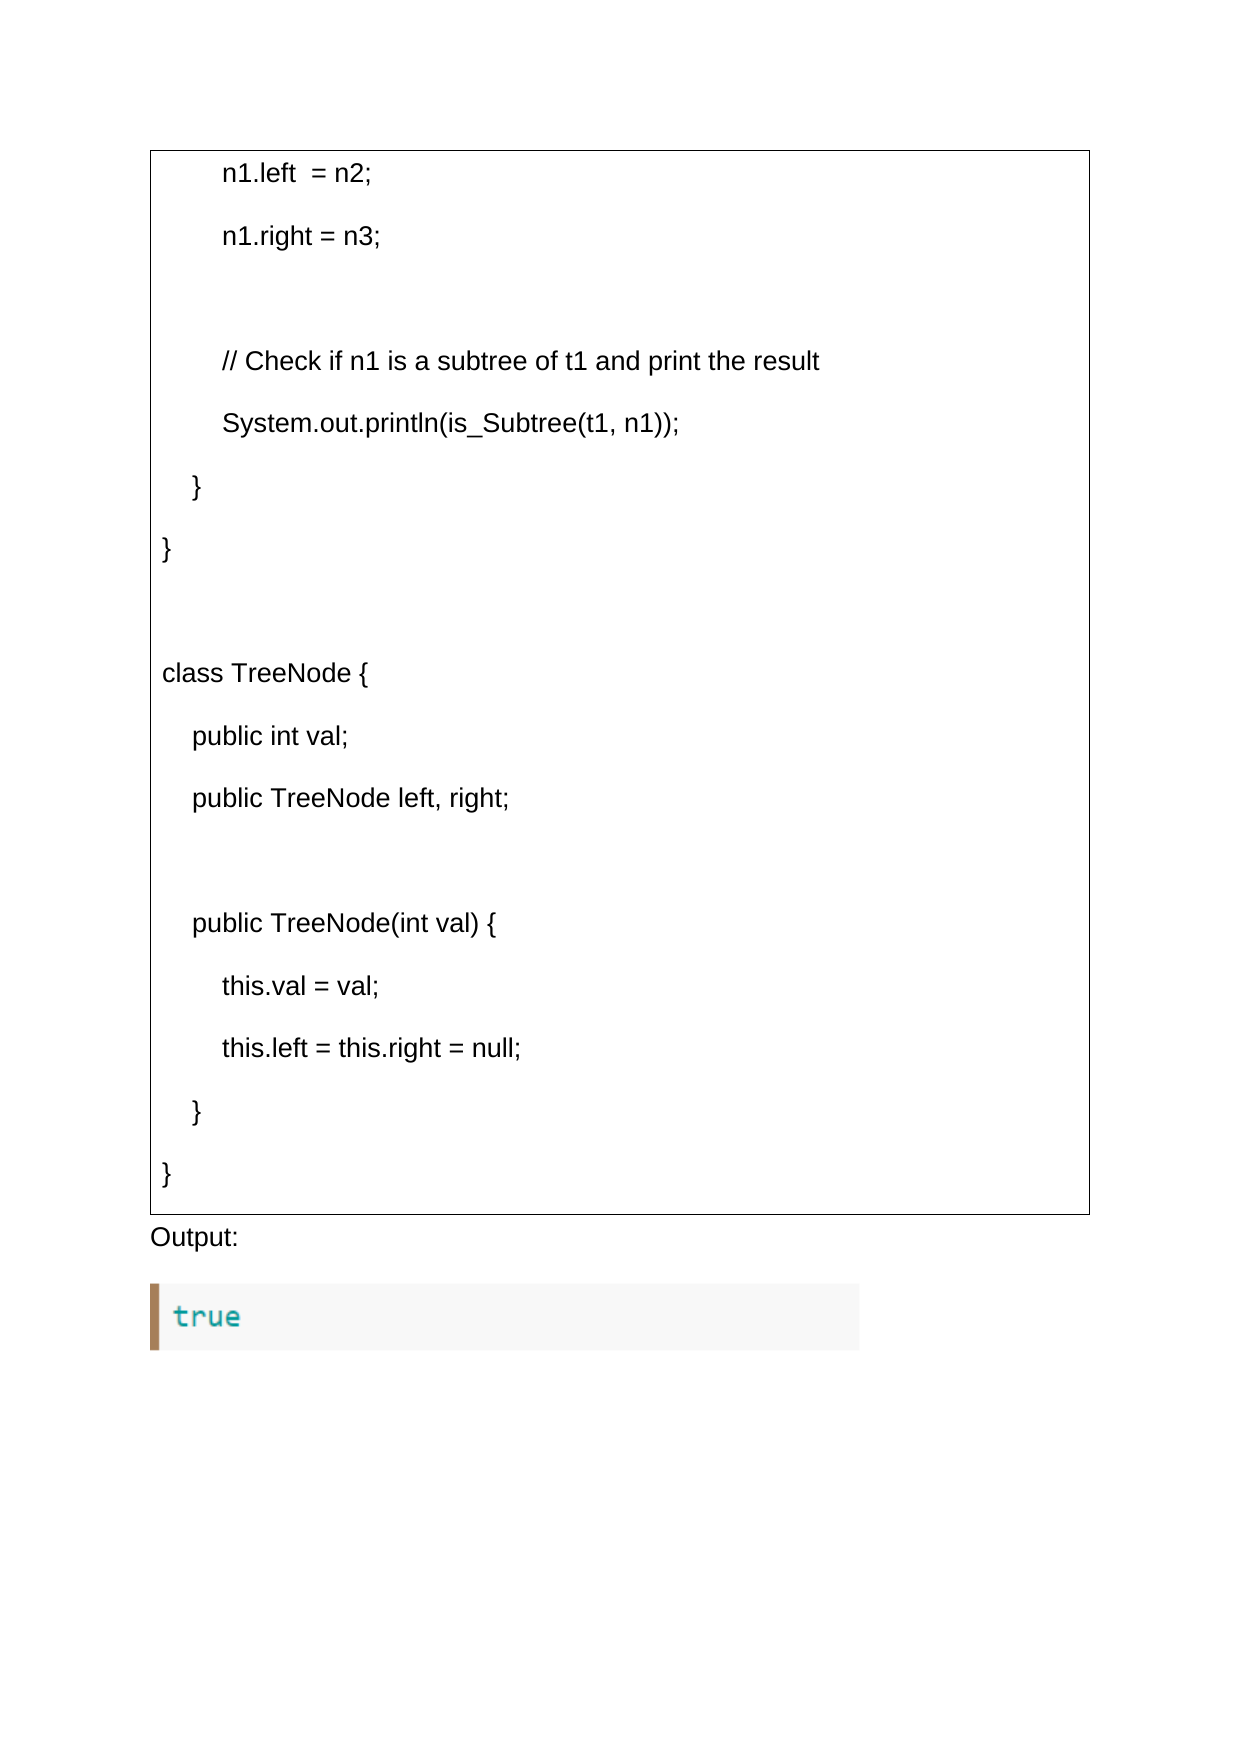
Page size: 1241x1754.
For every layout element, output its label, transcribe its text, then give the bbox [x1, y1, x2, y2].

text Output: [150, 1215, 1090, 1252]
picture [150, 1277, 860, 1360]
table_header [151, 151, 1089, 1213]
